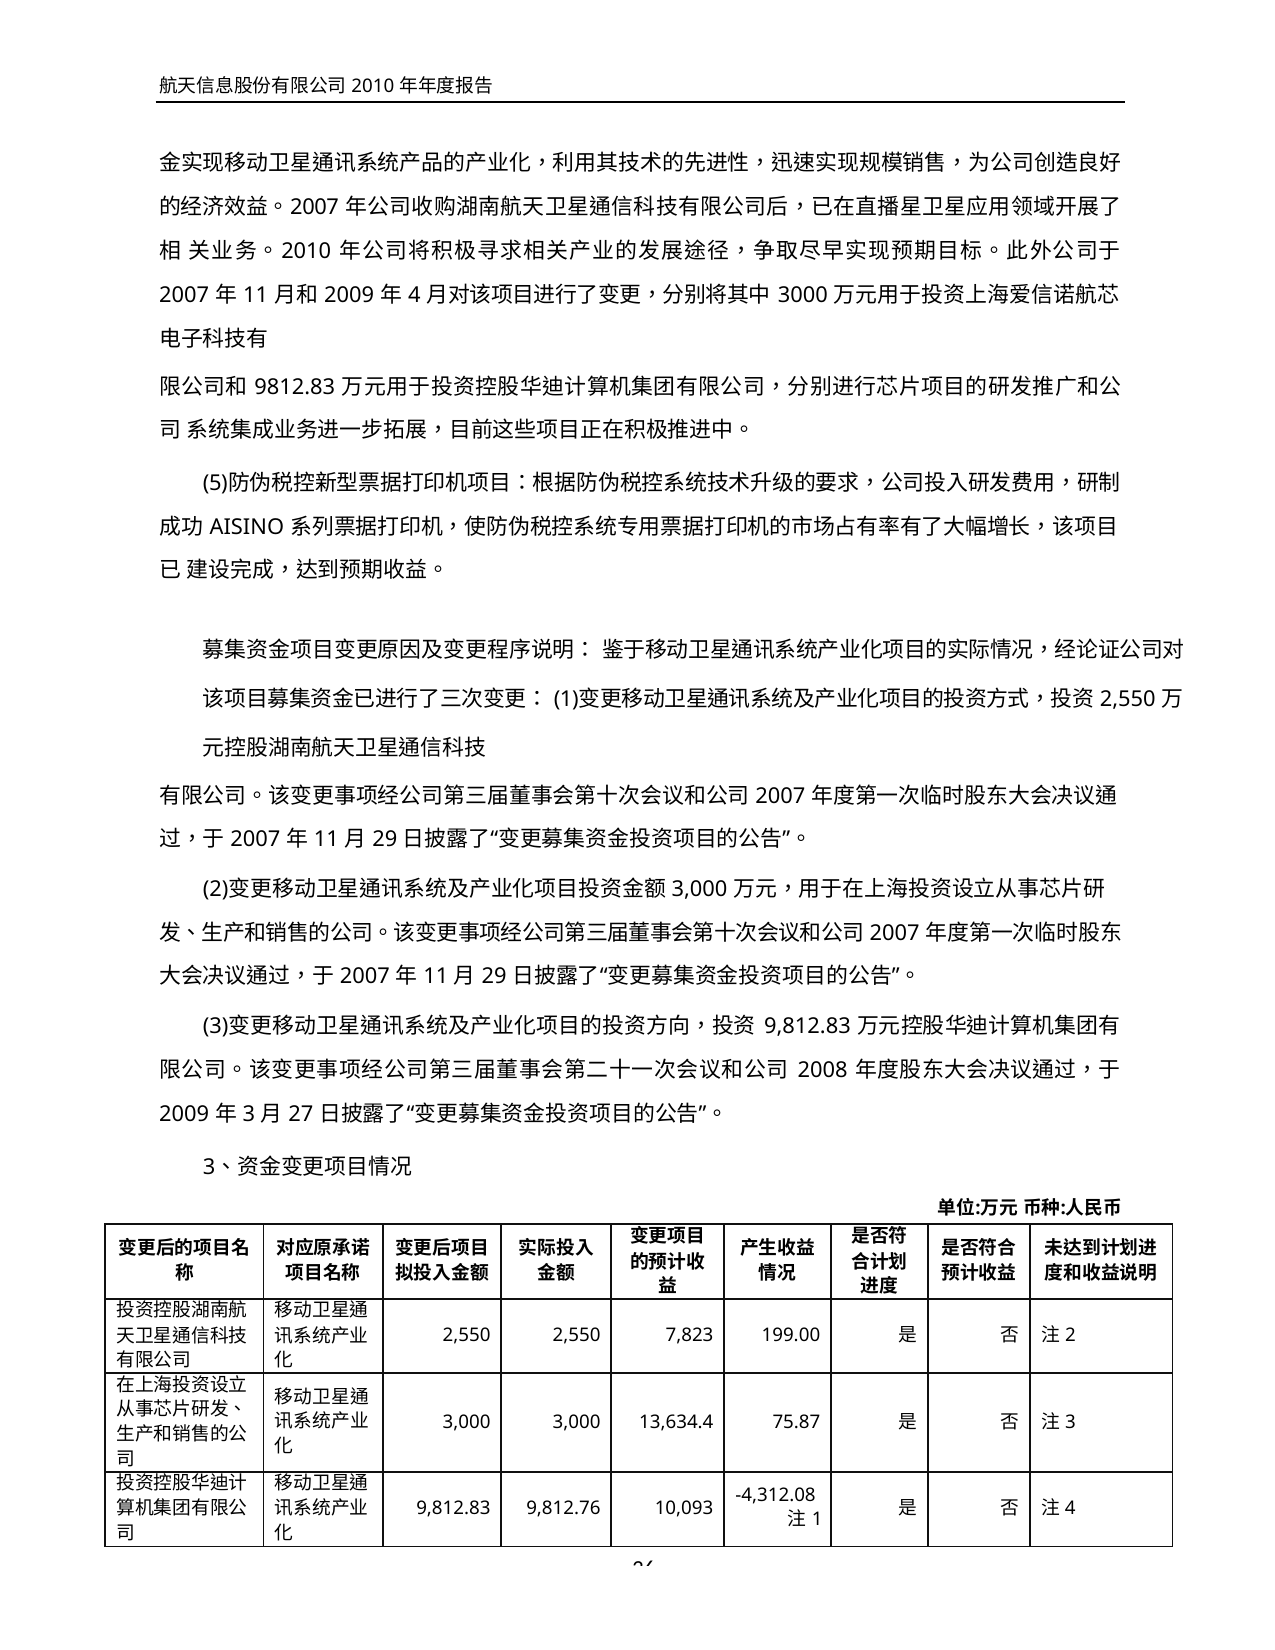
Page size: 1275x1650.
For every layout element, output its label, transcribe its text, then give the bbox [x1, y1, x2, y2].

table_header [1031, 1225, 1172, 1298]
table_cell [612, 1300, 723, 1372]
text 限公司和 9812.83 万元用于投资控股华迪计算机集团有限公司，分别进行芯片项目的研发推广和公司 系统集成业务进一步拓展，目前这些项目正在积极推进中。 [159, 371, 1122, 444]
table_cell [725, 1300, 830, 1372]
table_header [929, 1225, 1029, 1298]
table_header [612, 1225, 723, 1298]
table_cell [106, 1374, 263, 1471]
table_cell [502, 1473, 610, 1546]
text (5)防伪税控新型票据打印机项目：根据防伪税控系统技术升级的要求，公司投入研发费用，研制 成功 AISINO 系列票据打印机，使防伪税控系统专用票据打印机的市场占有率有了大幅增长，该项目已 建设完成，达到预期收益。 [159, 467, 1122, 584]
text 过，于 2007 年 11 月 29 日披露了“变更募集资金投资项目的公告”。 [159, 823, 1187, 853]
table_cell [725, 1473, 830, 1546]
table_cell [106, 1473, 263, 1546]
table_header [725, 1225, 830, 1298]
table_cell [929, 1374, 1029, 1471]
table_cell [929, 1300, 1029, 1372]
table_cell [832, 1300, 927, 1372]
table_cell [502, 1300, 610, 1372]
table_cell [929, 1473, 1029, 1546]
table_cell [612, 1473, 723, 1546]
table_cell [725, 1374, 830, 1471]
text (2)变更移动卫星通讯系统及产业化项目投资金额 3,000 万元，用于在上海投资设立从事芯片研 [203, 873, 1187, 903]
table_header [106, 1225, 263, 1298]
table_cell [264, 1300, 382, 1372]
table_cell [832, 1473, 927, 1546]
text (3)变更移动卫星通讯系统及产业化项目的投资方向，投资 9,812.83 万元控股华迪计算机集团有 限公司。该变更事项经公司第三届董事会第二十一次会议和公司 2008 年度股东大会决议通过，于 2009 年 3 月 27 日披露了“变更募集资金投资项目的公告”。 [159, 1010, 1122, 1128]
text 金实现移动卫星通讯系统产品的产业化，利用其技术的先进性，迅速实现规模销售，为公司创造良好 的经济效益。2007 年公司收购湖南航天卫星通信科技有限公司后，已在直播星卫星应用领域开展了相 关业务。2010 年公司将积极寻求相关产业的发展途径，争取尽早实现预期目标。此外公司于 2007 年 11 月和 2009 年 4 月对该项目进行了变更，分别将其中 3000 万元用于投资上海爱信诺航芯电子科技有 [159, 147, 1122, 353]
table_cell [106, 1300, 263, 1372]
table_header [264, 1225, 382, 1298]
text 有限公司。该变更事项经公司第三届董事会第十次会议和公司 2007 年度第一次临时股东大会决议通 [159, 782, 1187, 809]
text 大会决议通过，于 2007 年 11 月 29 日披露了“变更募集资金投资项目的公告”。 [159, 961, 1187, 990]
text 发、生产和销售的公司。该变更事项经公司第三届董事会第十次会议和公司 2007 年度第一次临时股东 [159, 917, 1187, 947]
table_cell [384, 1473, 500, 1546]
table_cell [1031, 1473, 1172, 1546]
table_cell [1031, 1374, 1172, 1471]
text 募集资金项目变更原因及变更程序说明： 鉴于移动卫星通讯系统产业化项目的实际情况，经论证公司对该项目募集资金已进行了三次变更： (1)变更移动卫星通讯系统及产业化项目的投资方式，投资 2,550 万元控股湖南航天卫星通信科技 [203, 634, 1187, 762]
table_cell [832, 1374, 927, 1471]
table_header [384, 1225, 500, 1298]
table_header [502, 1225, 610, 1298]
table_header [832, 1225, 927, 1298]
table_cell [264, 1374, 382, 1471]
text 3、资金变更项目情况 [203, 1151, 1187, 1181]
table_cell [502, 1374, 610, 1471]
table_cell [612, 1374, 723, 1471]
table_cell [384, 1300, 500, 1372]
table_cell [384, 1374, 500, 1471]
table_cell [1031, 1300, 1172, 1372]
text 单位:万元 币种:人民币 [94, 1195, 1122, 1220]
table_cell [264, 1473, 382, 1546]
